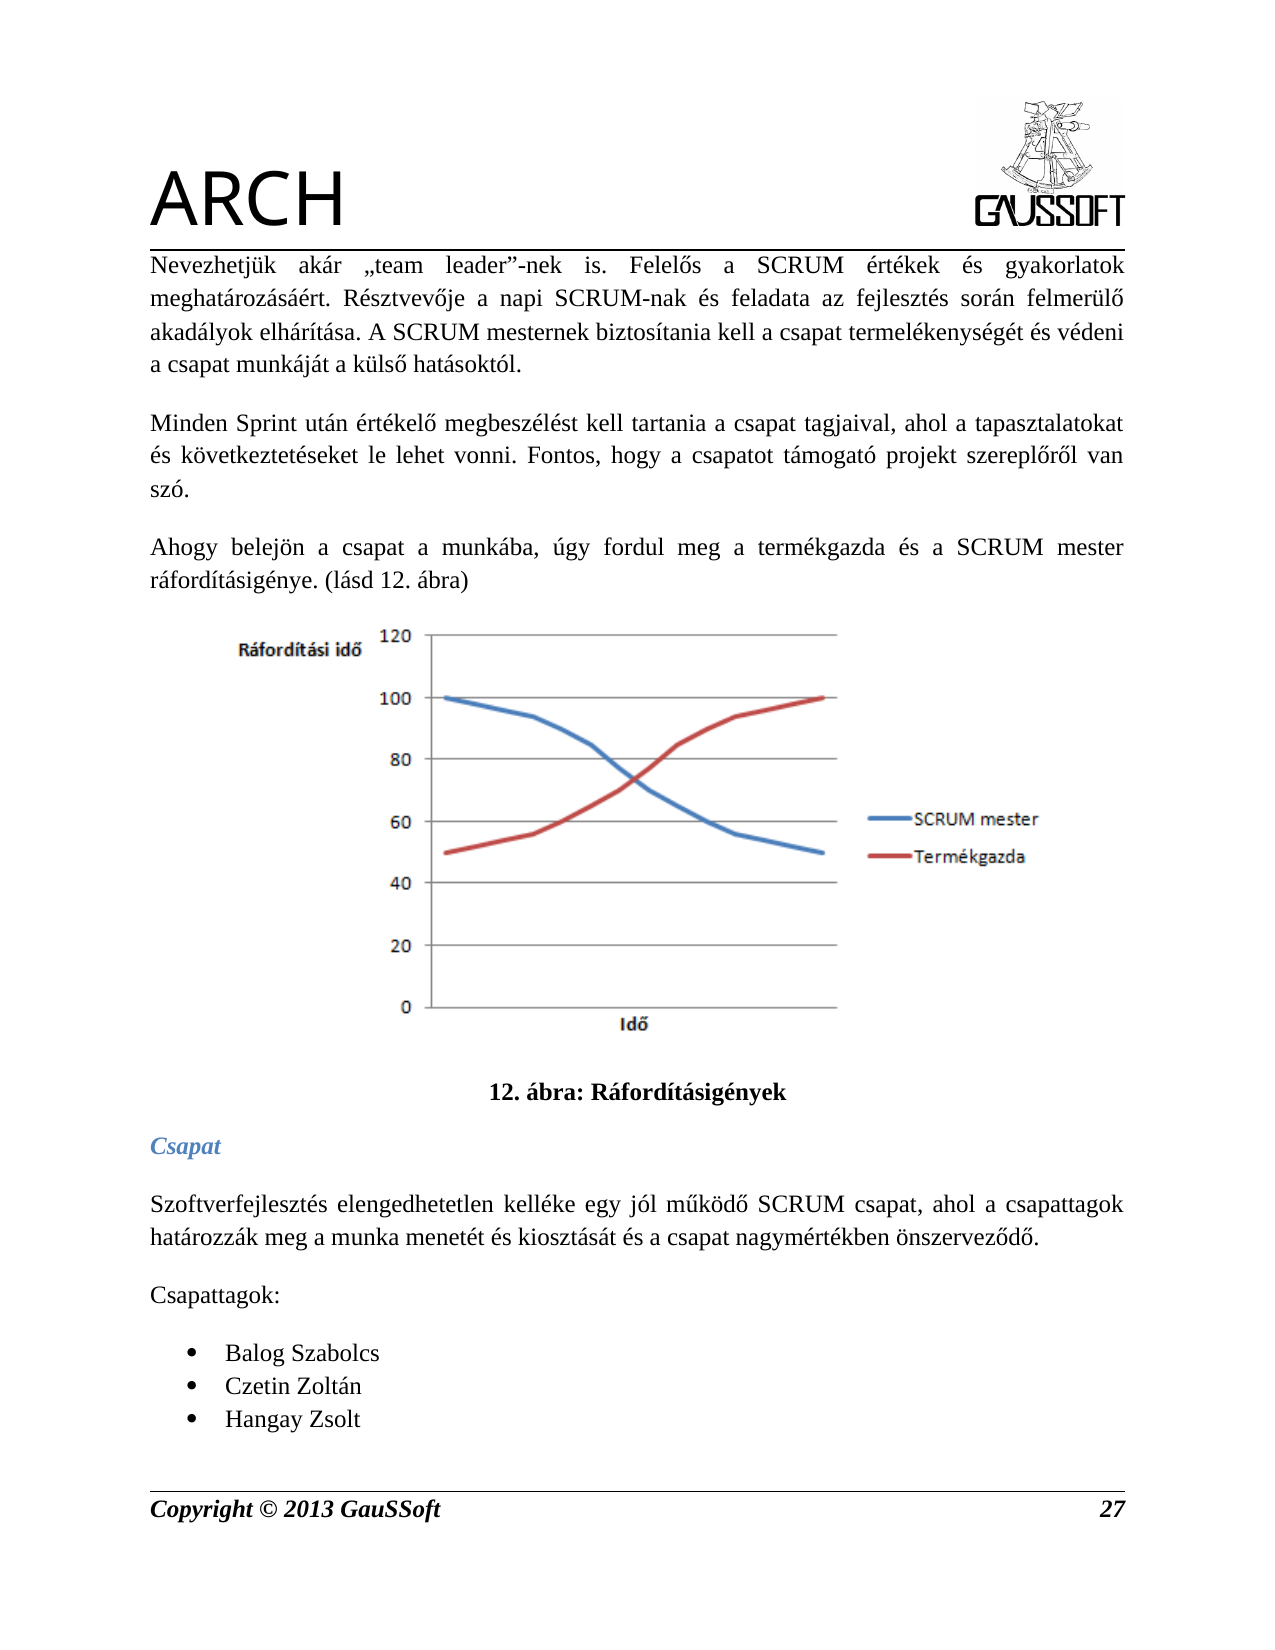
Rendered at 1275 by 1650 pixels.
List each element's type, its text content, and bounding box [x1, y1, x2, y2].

text Ahogy belejön a csapat a munkába, úgy fordul meg a termékgazda és a SCRUM mester ráfordításigénye. (lásd 12. ábra) [150, 532, 1125, 593]
picture [975, 98, 1125, 226]
text 12. ábra: Ráfordításigények [150, 1077, 1125, 1106]
list Balog Szabolcs [187, 1338, 1125, 1367]
picture [226, 622, 1049, 1048]
text Minden Sprint után értékelő megbeszélést kell tartania a csapat tagjaival, ahol a tapasztalatokat és következtetéseket le lehet vonni. Fontos, hogy a csapatot támogató projekt szereplőről van szó. [150, 408, 1125, 502]
list Czetin Zoltán [187, 1371, 1125, 1399]
text Csapattagok: [150, 1280, 1125, 1308]
text Csapat [150, 1131, 1125, 1159]
text Szoftverfejlesztés elengedhetetlen kelléke egy jól működő SCRUM csapat, ahol a csapattagok határozzák meg a munka menetét és kiosztását és a csapat nagymértékben önszerveződő. [150, 1189, 1125, 1251]
text Nevezhetjük akár „team leader”-nek is. Felelős a SCRUM értékek és gyakorlatok meghatározásáért. Résztvevője a napi SCRUM-nak és feladata az fejlesztés során felmerülő akadályok elhárítása. A SCRUM mesternek biztosítania kell a csapat termelékenységét és védeni a csapat munkáját a külső hatásoktól. [150, 251, 1125, 378]
list Hangay Zsolt [187, 1404, 1125, 1433]
